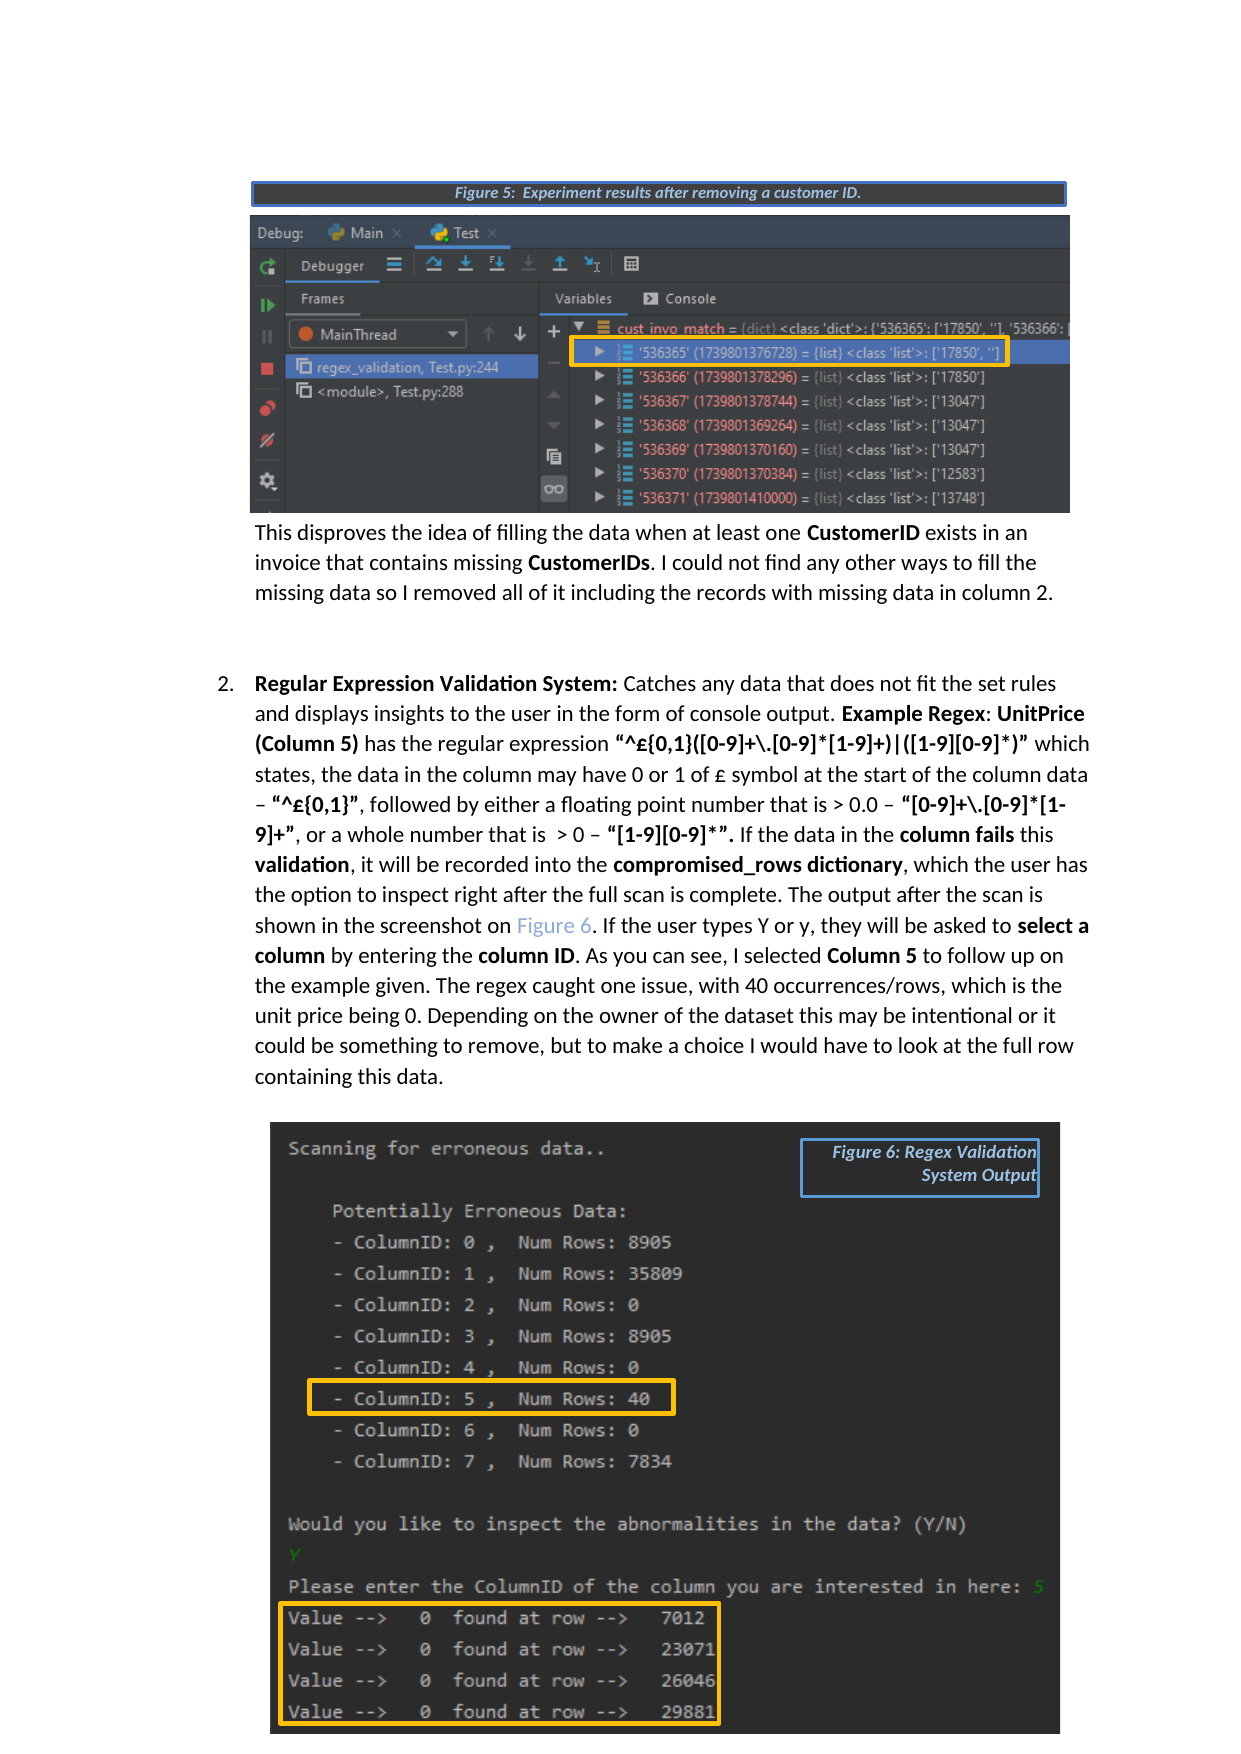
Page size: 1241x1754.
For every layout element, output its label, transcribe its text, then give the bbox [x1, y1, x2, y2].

list Regular Expression Validation System: Catches any data that does not fit the set rules and displays insights to the user in the form of console output. Example Regex: UnitPrice (Column 5) has the regular expression “^£{0,1}([0-9]+\.[0-9]*[1-9]+)|([1-9][0-9]*)” which states, the data in the column may have 0 or 1 of £ symbol at the start of the column data – “^£{0,1}”, followed by either a floating point number that is > 0.0 – “[0-9]+\.[0-9]*[1-9]+”, or a whole number that is > 0 – “[1-9][0-9]*”. If the data in the column fails this validation, it will be recorded into the compromised_rows dictionary, which the user has the option to inspect right after the full scan is complete. The output after the scan is shown in the screenshot on Figure 6. If the user types Y or y, they will be asked to select a column by entering the column ID. As you can see, I selected Column 5 to follow up on the example given. The regex caught one issue, with 40 occurrences/rows, which is the unit price being 0. Depending on the owner of the dataset this may be intentional or it could be something to remove, but to make a choice I would have to look at the full row containing this data. [217, 669, 1090, 1090]
picture [249, 215, 1070, 513]
picture [270, 1122, 1061, 1734]
